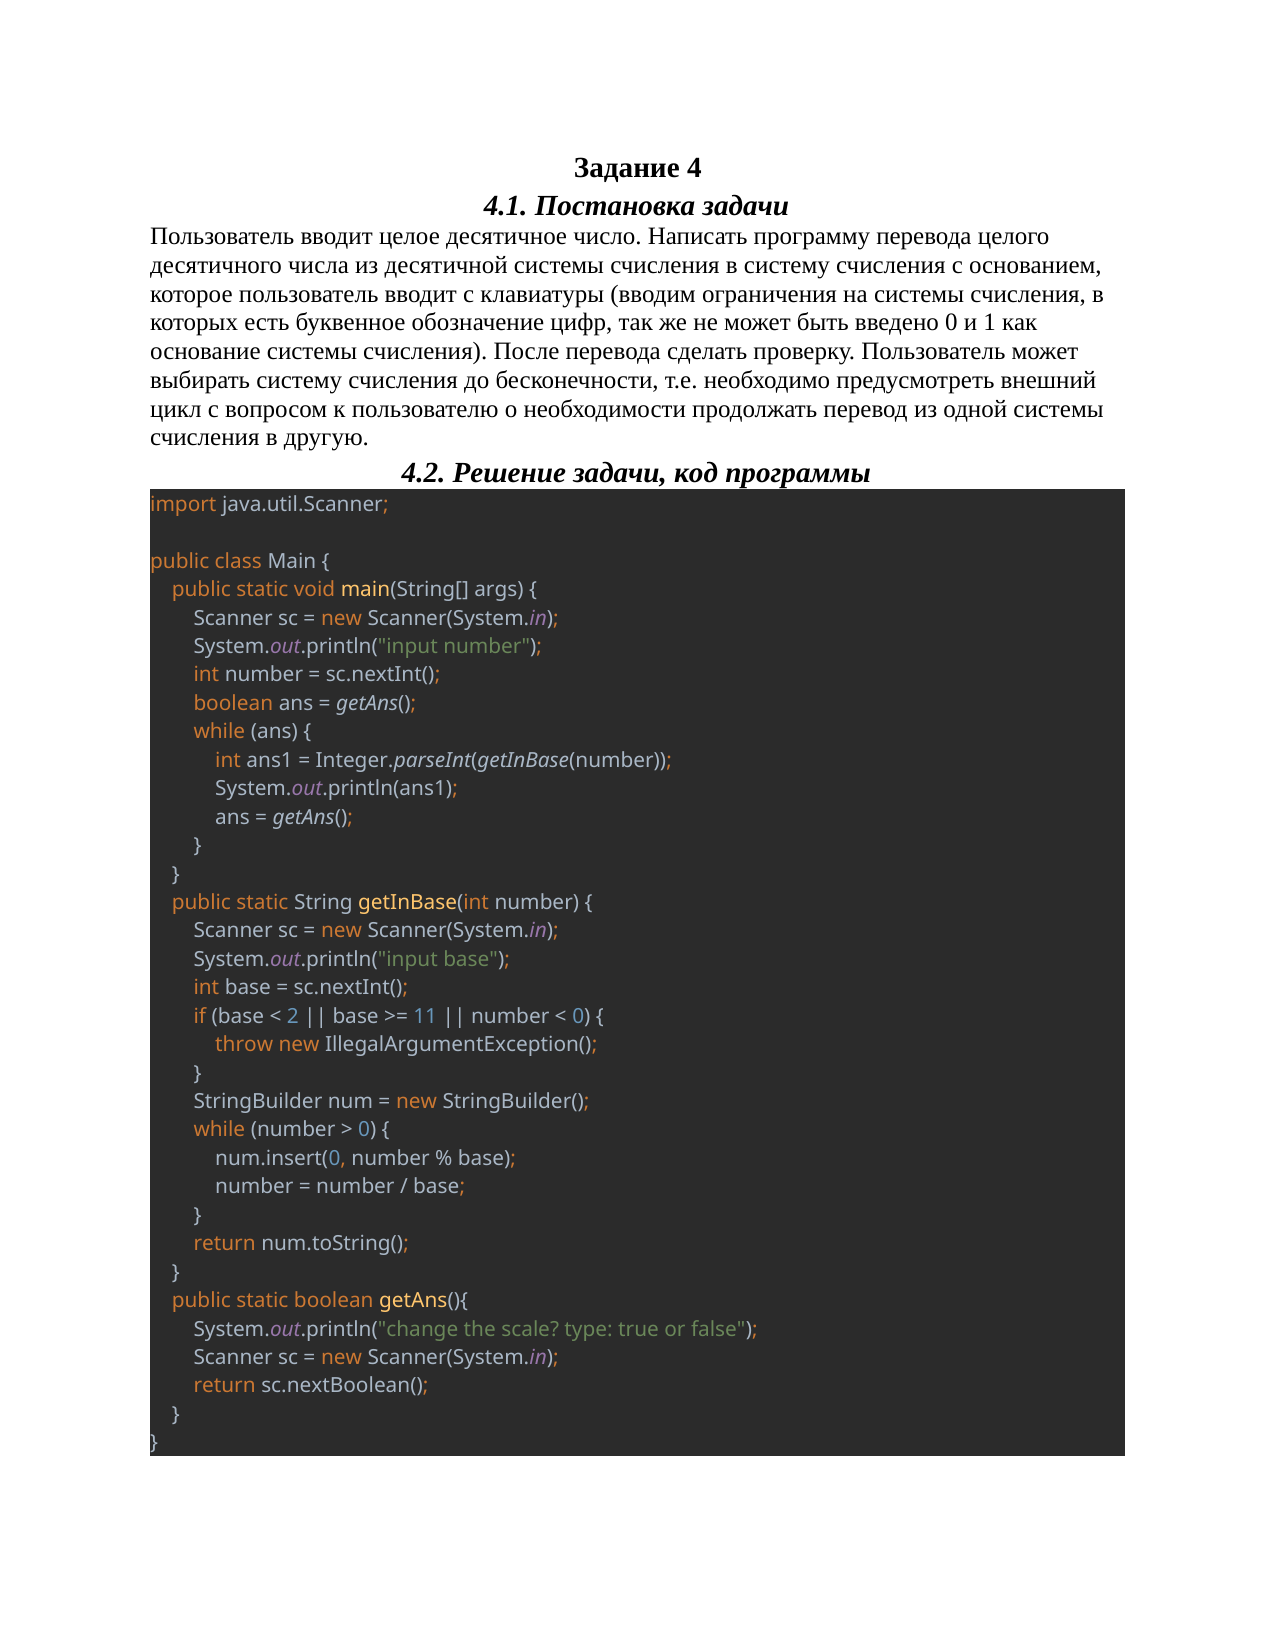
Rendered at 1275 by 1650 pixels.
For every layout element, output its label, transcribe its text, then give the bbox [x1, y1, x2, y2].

text Пользователь вводит целое десятичное число. Написать программу перевода целого десятичного числа из десятичной системы счисления в систему счисления с основанием, которое пользователь вводит с клавиатуры (вводим ограничения на системы счисления, в которых есть буквенное обозначение цифр, так же не может быть введено 0 и 1 как основание системы счисления). После перевода сделать проверку. Пользователь может выбирать систему счисления до бесконечности, т.е. необходимо предусмотреть внешний цикл с вопросом к пользователю о необходимости продолжать перевод из одной системы счисления в другую. [150, 221, 1125, 451]
subtitle Задание 4 [150, 150, 1125, 183]
subtitle 4.2. Решение задачи, код программы [150, 455, 1125, 489]
subtitle 4.1. Постановка задачи [150, 188, 1125, 221]
